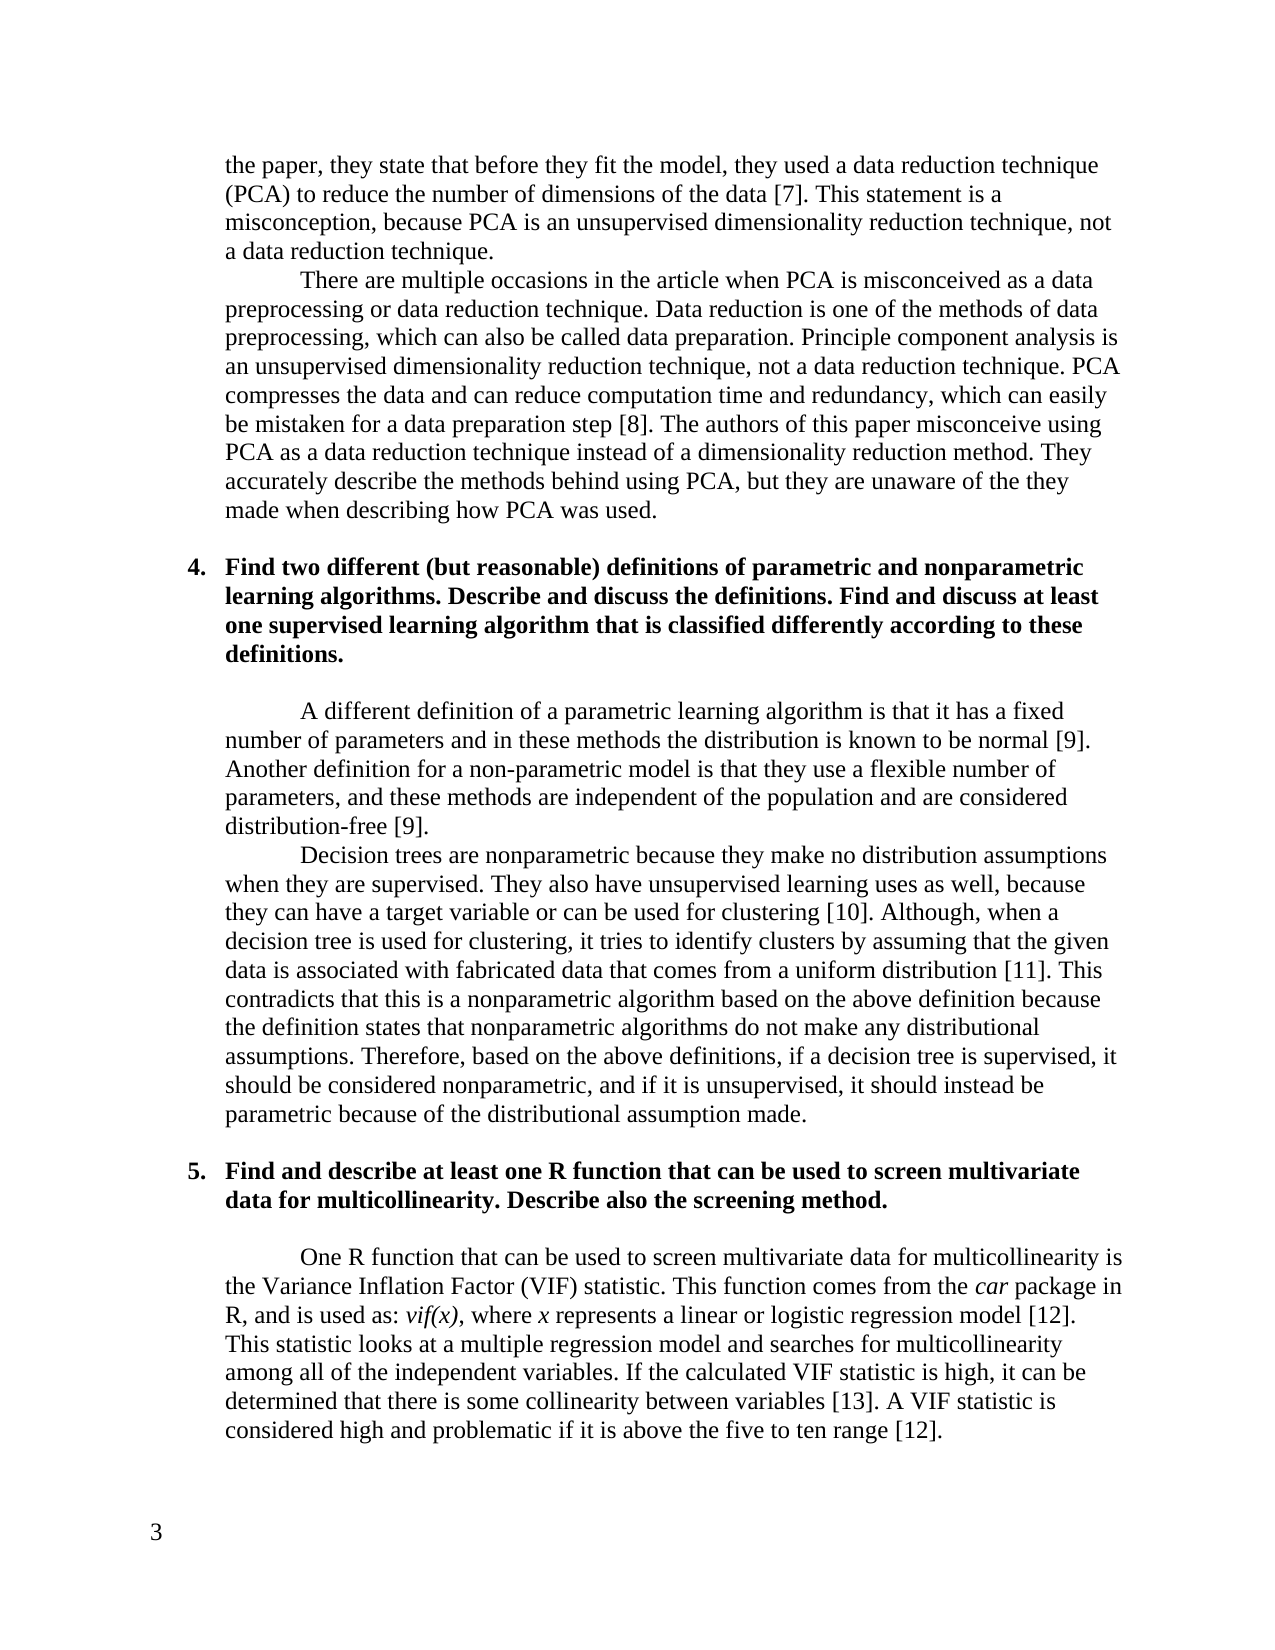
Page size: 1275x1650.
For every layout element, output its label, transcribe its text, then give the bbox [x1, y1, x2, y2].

text There are multiple occasions in the article when PCA is misconceived as a data preprocessing or data reduction technique. Data reduction is one of the methods of data preprocessing, which can also be called data preparation. Principle component analysis is an unsupervised dimensionality reduction technique, not a data reduction technique. PCA compresses the data and can reduce computation time and redundancy, which can easily be mistaken for a data preparation step [8]. The authors of this paper misconceive using PCA as a data reduction technique instead of a dimensionality reduction method. They accurately describe the methods behind using PCA, but they are unaware of the they made when describing how PCA was used. [225, 265, 1125, 524]
list A different definition of a parametric learning algorithm is that it has a fixed number of parameters and in these methods the distribution is known to be normal [9]. Another definition for a non-parametric model is that they use a flexible number of parameters, and these methods are independent of the population and are considered distribution-free [9]. [225, 696, 1125, 840]
text One R function that can be used to screen multivariate data for multicollinearity is the Variance Inflation Factor (VIF) statistic. This function comes from the car package in R, and is used as: vif(x), where x represents a linear or logistic regression model [12]. This statistic looks at a multiple regression model and searches for multicollinearity among all of the independent variables. If the calculated VIF statistic is high, it can be determined that there is some collinearity between variables [13]. A VIF statistic is considered high and problematic if it is above the five to ten range [12]. [225, 1242, 1125, 1444]
list Find and describe at least one R function that can be used to screen multivariate data for multicollinearity. Describe also the screening method. [187, 1156, 1125, 1214]
list Decision trees are nonparametric because they make no distribution assumptions when they are supervised. They also have unsupervised learning uses as well, because they can have a target variable or can be used for clustering [10]. Although, when a decision tree is used for clustering, it tries to identify clusters by assuming that the given data is associated with fabricated data that comes from a uniform distribution [11]. This contradicts that this is a nonparametric algorithm based on the above definition because the definition states that nonparametric algorithms do not make any distributional assumptions. Therefore, based on the above definitions, if a decision tree is supervised, it should be considered nonparametric, and if it is unsupervised, it should instead be parametric because of the distributional assumption made. [225, 840, 1125, 1127]
list Find two different (but reasonable) definitions of parametric and nonparametric learning algorithms. Describe and discuss the definitions. Find and discuss at least one supervised learning algorithm that is classified differently according to these definitions. [187, 552, 1125, 667]
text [225, 150, 1125, 265]
